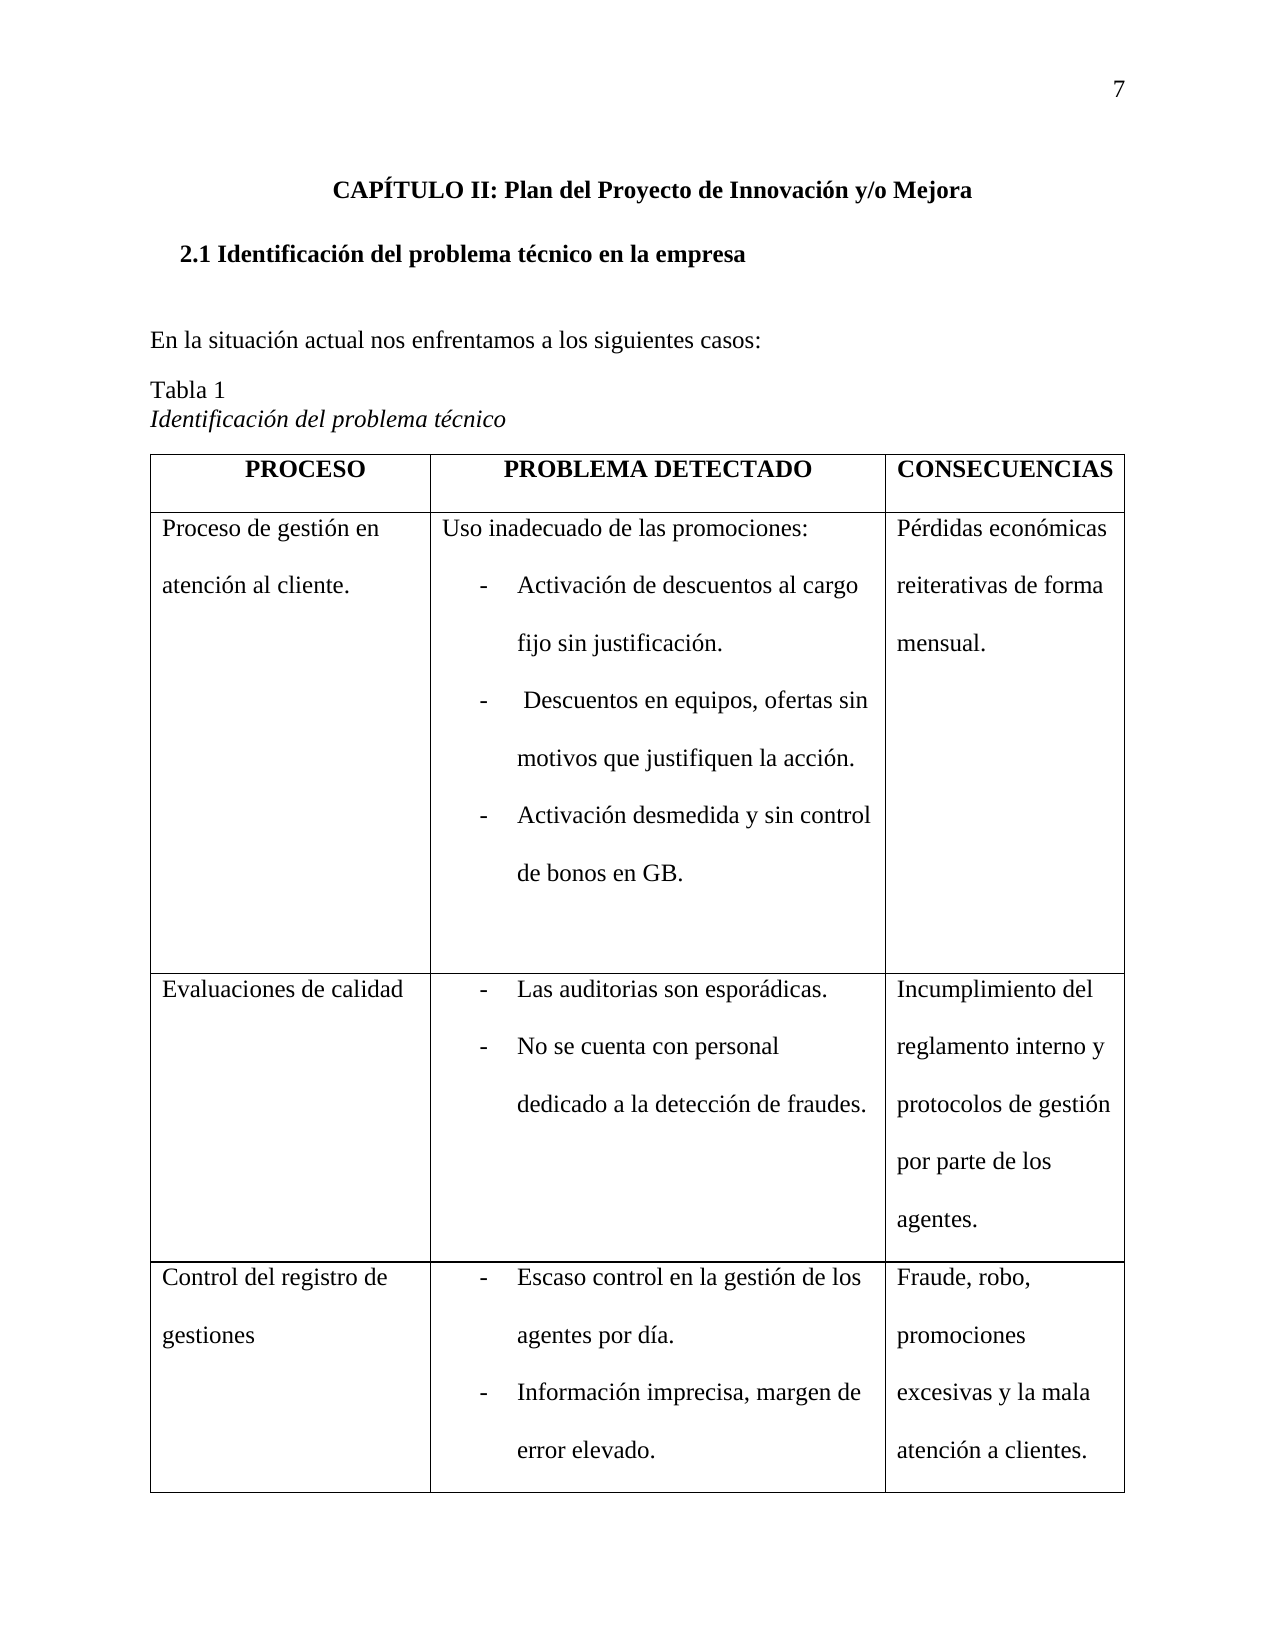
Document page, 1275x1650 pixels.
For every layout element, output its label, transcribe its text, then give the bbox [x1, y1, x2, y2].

table_cell Las auditorias son esporádicas. No se cuenta con personal dedicado a la detección de fraudes. [431, 974, 885, 1261]
table_cell Fraude, robo, promociones excesivas y la mala atención a clientes. [886, 1263, 1124, 1492]
subtitle 2.1 Identificación del problema técnico en la empresa [150, 239, 1125, 268]
text En la situación actual nos enfrentamos a los siguientes casos: [150, 326, 1125, 354]
table_cell Uso inadecuado de las promociones: Activación de descuentos al cargo fijo sin justificación. Descuentos en equipos, ofertas sin motivos que justifiquen la acción. Activación desmedida y sin control de bonos en GB. [431, 513, 885, 973]
table_cell Proceso de gestión en atención al cliente. [151, 513, 430, 973]
text Tabla 1 Identificación del problema técnico [150, 375, 1125, 433]
table_cell Control del registro de gestiones [151, 1263, 430, 1492]
table_header PROBLEMA DETECTADO [431, 455, 885, 512]
table_cell Pérdidas económicas reiterativas de forma mensual. [886, 513, 1124, 973]
table_cell Evaluaciones de calidad [151, 974, 430, 1261]
table_header CONSECUENCIAS [886, 455, 1124, 512]
table_header PROCESO [151, 455, 430, 512]
table_cell Incumplimiento del reglamento interno y protocolos de gestión por parte de los agentes. [886, 974, 1124, 1261]
table_cell Escaso control en la gestión de los agentes por día. Información imprecisa, margen de error elevado. [431, 1263, 885, 1492]
subtitle CAPÍTULO II: Plan del Proyecto de Innovación y/o Mejora [150, 175, 1125, 204]
